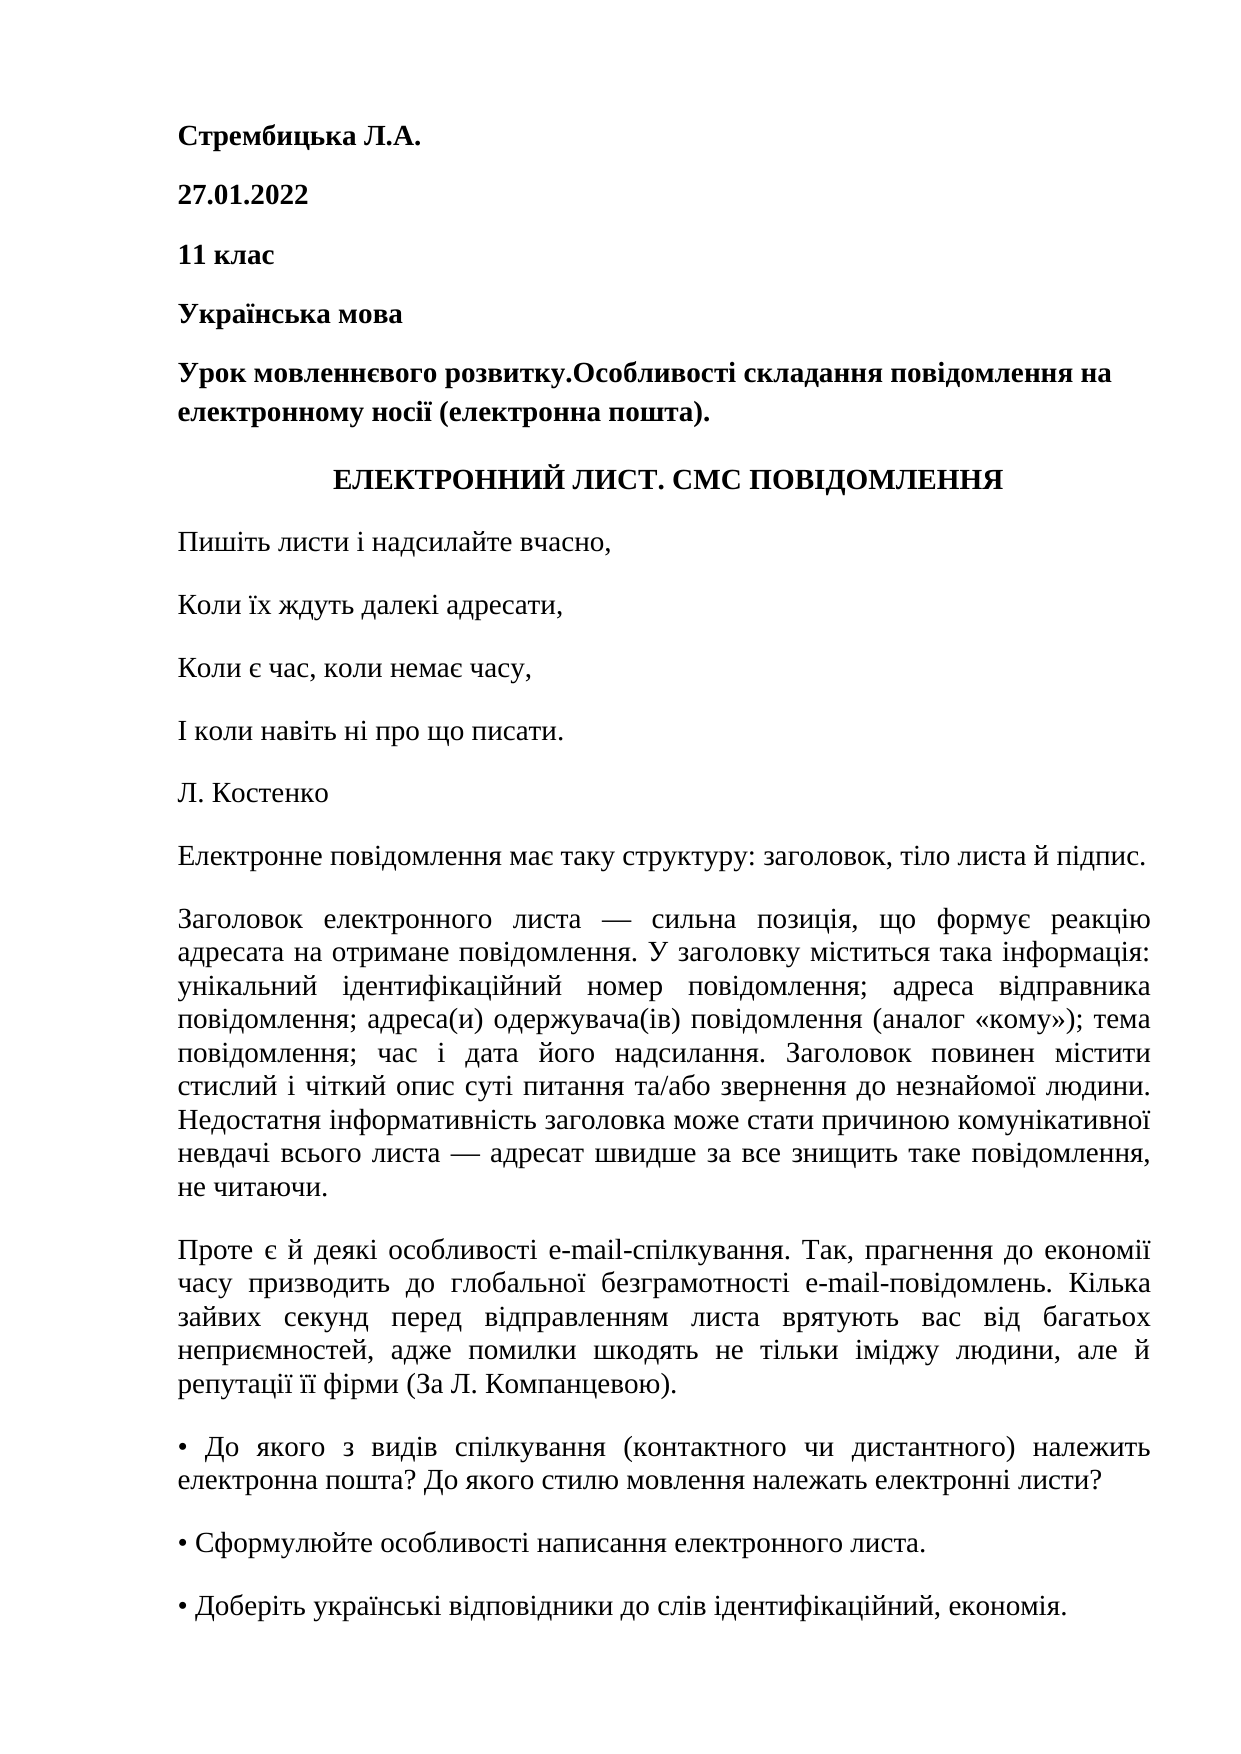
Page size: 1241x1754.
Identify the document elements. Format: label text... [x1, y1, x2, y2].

text Електронне повідомлення має таку структуру: заголовок, тіло листа й підпис. [177, 838, 1152, 872]
text 27.01.2022 [177, 177, 1152, 211]
text Заголовок електронного листа — сильна позиція, що формує реакцію адресата на отримане повідомлення. У заголовку міститься така інформація: унікальний ідентифікаційний номер повідомлення; адреса відправника повідомлення; адреса(и) одержувача(ів) повідомлення (аналог «кому»); тема повідомлення; час і дата його надсилання. Заголовок повинен містити стислий і чіткий опис суті питання та/або звернення до незнайомої людини. Недостатня інформативність заголовка може стати причиною комунікативної невдачі всього листа — адресат швидше за все знищить таке повідомлення, не читаючи. [177, 901, 1152, 1203]
text • До якого з видів спілкування (контактного чи дистантного) належить електронна пошта? До якого стилю мовлення належать електронні листи? [177, 1429, 1152, 1496]
text • Доберіть українські відповідники до слів ідентифікаційний, економія. [177, 1588, 1152, 1621]
text Коли їх ждуть далекі адресати, [177, 587, 1152, 621]
text Українська мова [177, 296, 1152, 330]
text Урок мовленнєвого розвитку.Особливості складання повідомлення на електронному носії (електронна пошта). [177, 356, 1152, 428]
text Стрембицька Л.А. [177, 118, 1152, 152]
text Л. Костенко [177, 775, 1152, 809]
text І коли навіть ні про що писати. [177, 713, 1152, 746]
text 11 клас [177, 237, 1152, 270]
text Коли є час, коли немає часу, [177, 650, 1152, 683]
text Пишіть листи і надсилайте вчасно, [177, 524, 1152, 558]
text • Сформулюйте особливості написання електронного листа. [177, 1525, 1152, 1558]
text ЕЛЕКТРОННИЙ ЛИСТ. СМС ПОВІДОМЛЕННЯ [177, 462, 1152, 495]
text Проте є й деякі особливості e-mail-спілкування. Так, прагнення до економії часу призводить до глобальної безграмотності e-mail-повідомлень. Кілька зайвих секунд перед відправленням листа врятують вас від багатьох неприємностей, адже помилки шкодять не тільки іміджу людини, але й репутації її фірми (За Л. Компанцевою). [177, 1232, 1152, 1399]
